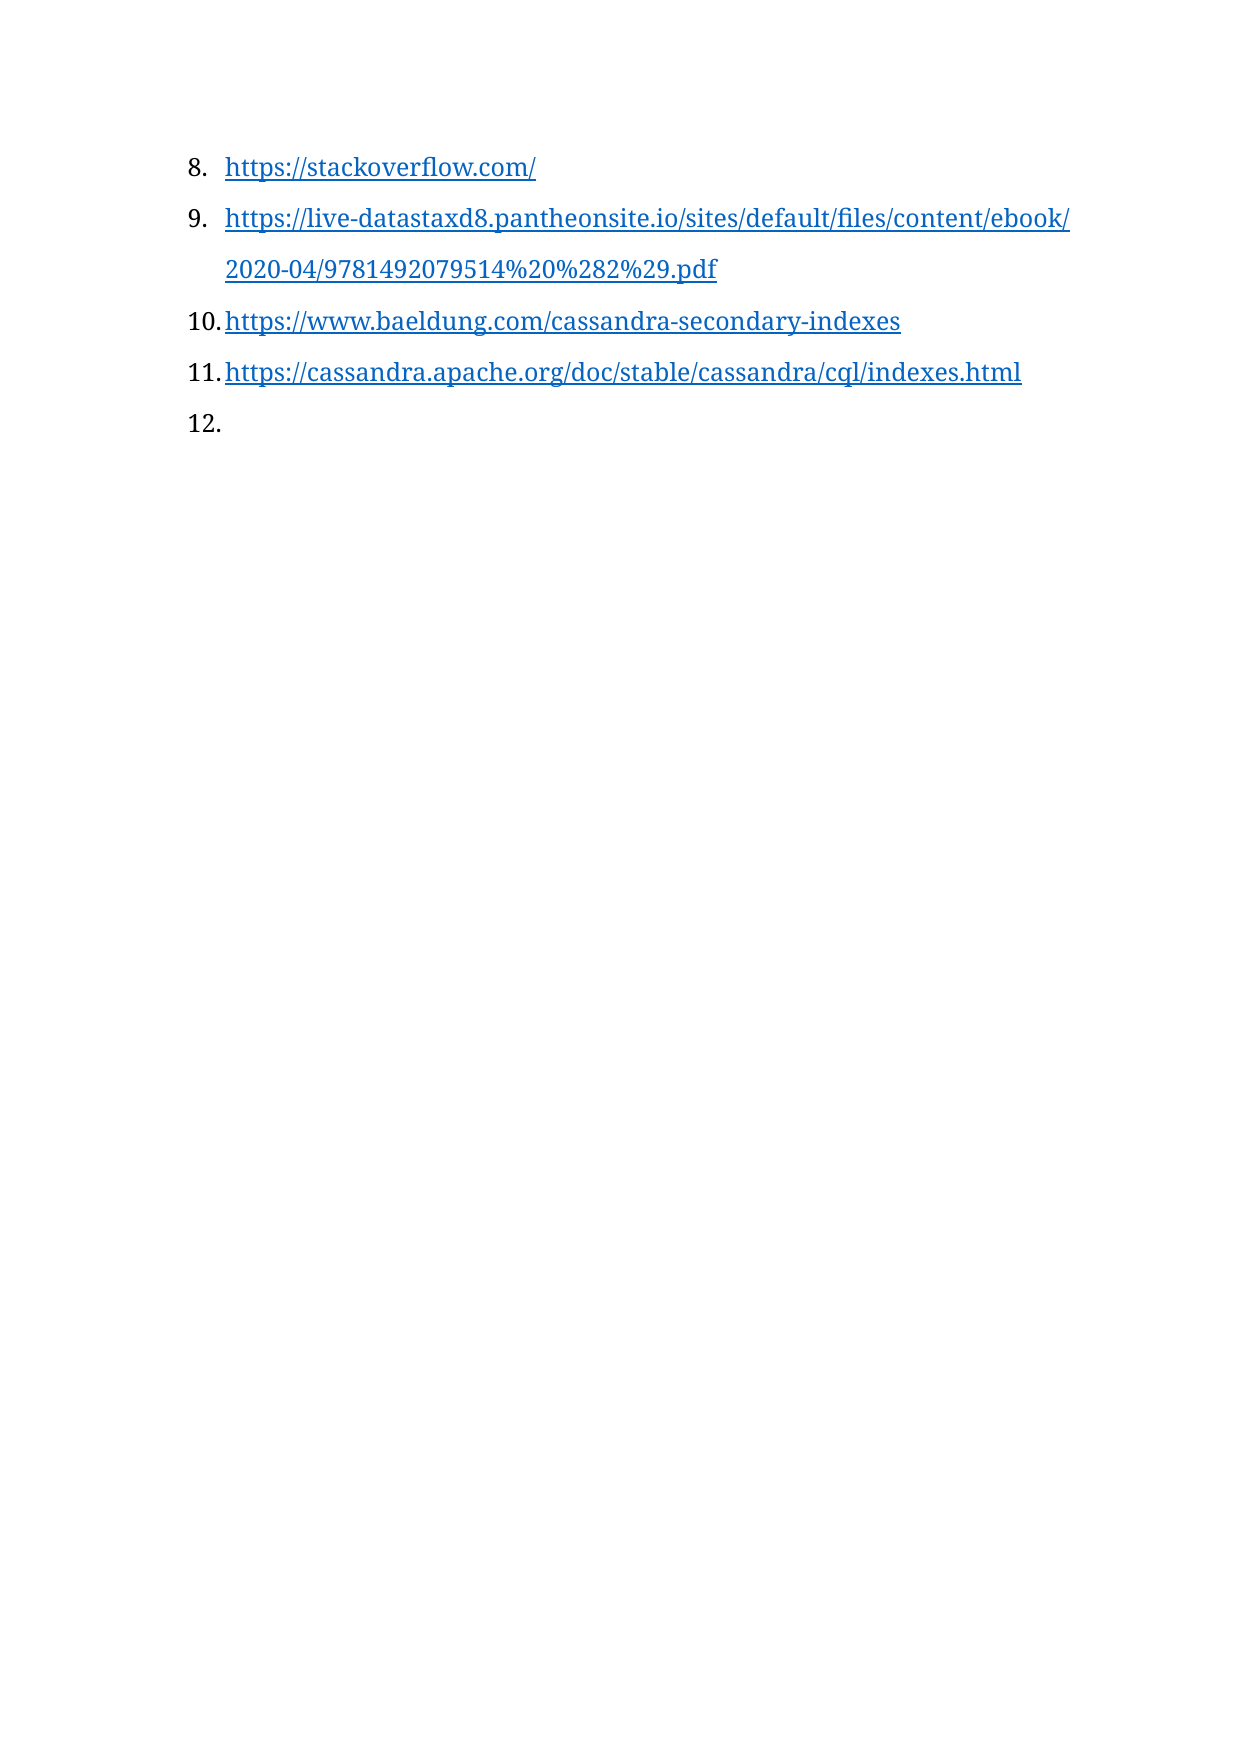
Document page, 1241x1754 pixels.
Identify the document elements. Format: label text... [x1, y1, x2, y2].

list https://www.baeldung.com/cassandra-secondary-indexes [187, 303, 1090, 337]
list https://cassandra.apache.org/doc/stable/cassandra/cql/indexes.html [187, 354, 1090, 388]
list https://stackoverflow.com/ [187, 150, 1090, 184]
list https://live-datastaxd8.pantheonsite.io/sites/default/files/content/ebook/2020-04/9781492079514%20%282%29.pdf [187, 201, 1090, 286]
